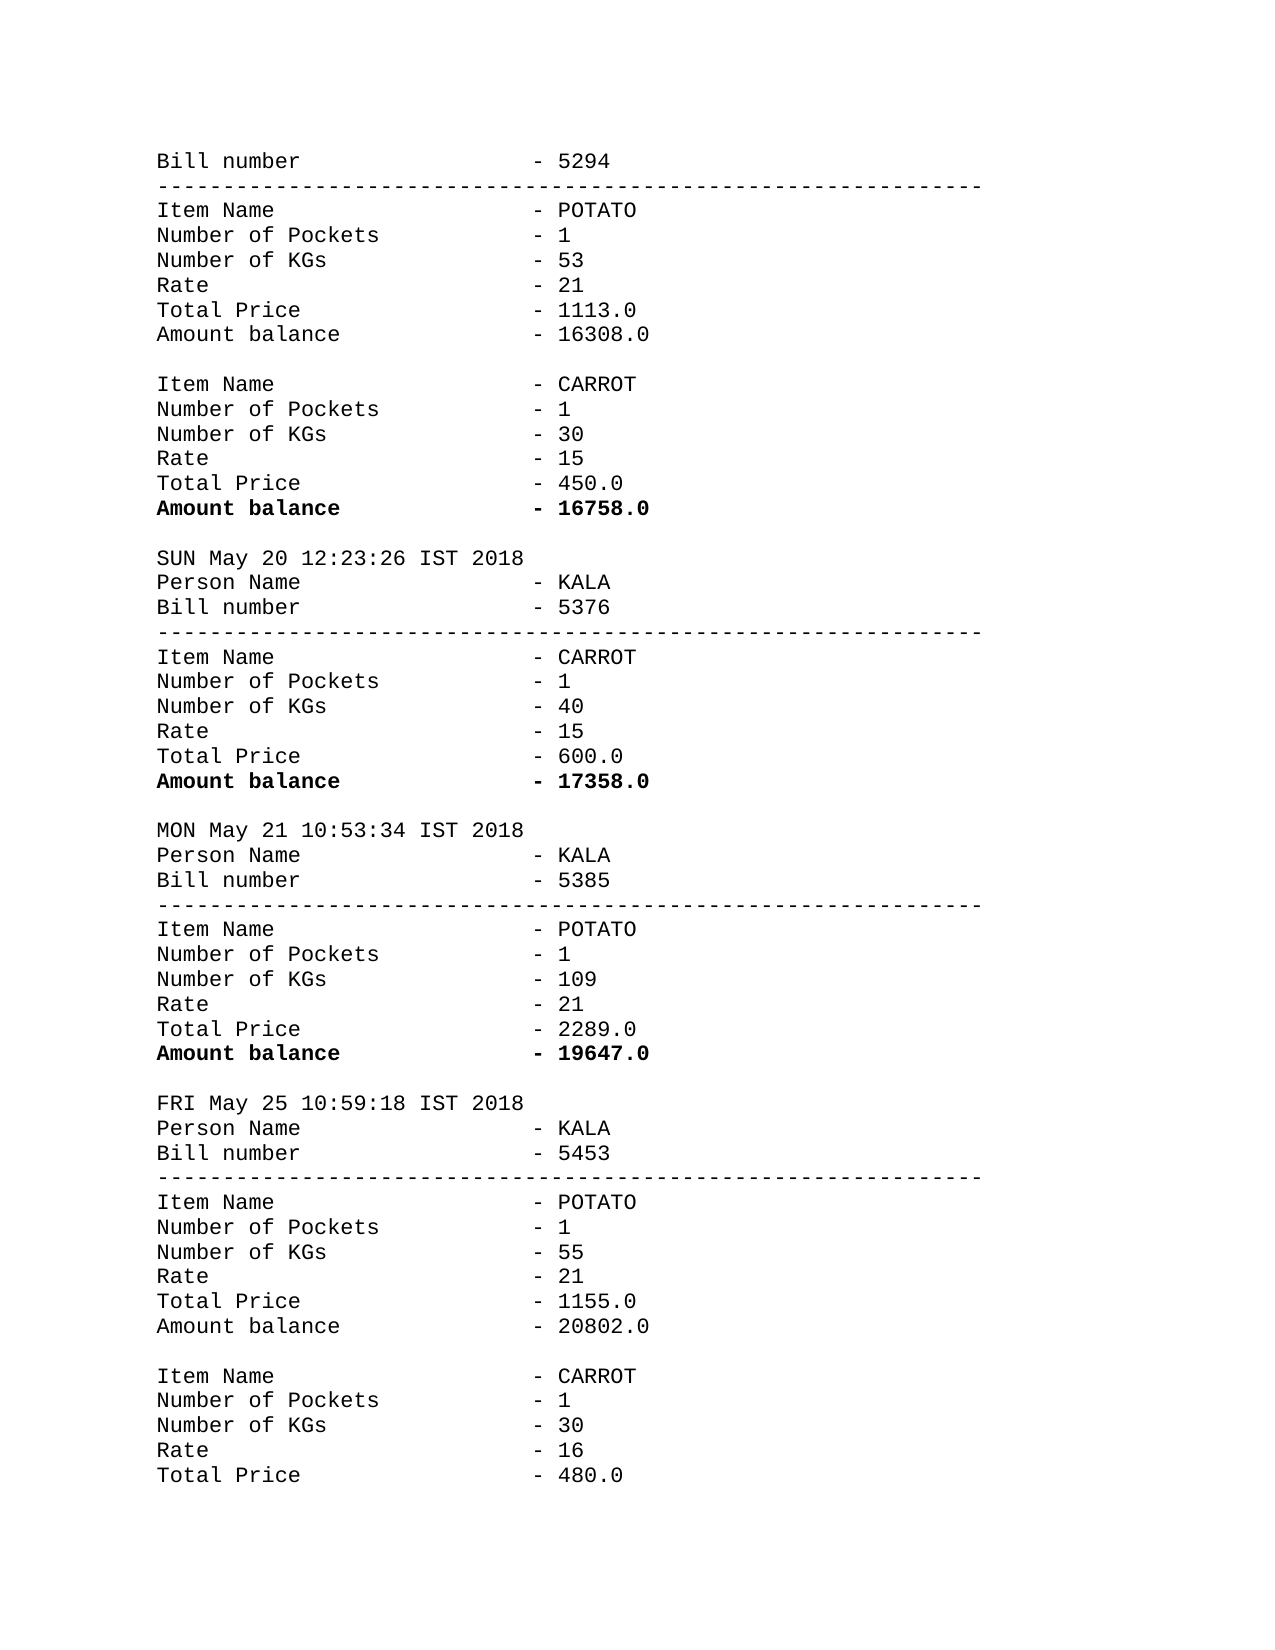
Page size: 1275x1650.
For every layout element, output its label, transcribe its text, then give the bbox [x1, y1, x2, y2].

text Amount balance - 16758.0 [156, 497, 1118, 522]
text FRI May 25 10:59:18 IST 2018 [156, 1092, 1118, 1117]
text Rate - 15 [156, 720, 1118, 745]
text Item Name - CARROT [156, 1365, 1118, 1389]
text Person Name - KALA [156, 1117, 1118, 1142]
text Amount balance - 16308.0 [156, 323, 1118, 348]
text Number of KGs - 30 [156, 1414, 1118, 1439]
text --------------------------------------------------------------- [156, 1166, 1118, 1191]
text Person Name - KALA [156, 571, 1118, 596]
text Rate - 21 [156, 274, 1118, 299]
text Number of Pockets - 1 [156, 671, 1118, 695]
text Item Name - POTATO [156, 918, 1118, 943]
text --------------------------------------------------------------- [156, 175, 1118, 199]
text Total Price - 450.0 [156, 472, 1118, 497]
text Rate - 21 [156, 1266, 1118, 1290]
text SUN May 20 12:23:26 IST 2018 [156, 547, 1118, 571]
text Bill number - 5453 [156, 1142, 1118, 1166]
text Bill number - 5385 [156, 869, 1118, 894]
text Rate - 21 [156, 993, 1118, 1018]
text Number of KGs - 53 [156, 249, 1118, 274]
text Amount balance - 20802.0 [156, 1315, 1118, 1340]
text Total Price - 600.0 [156, 745, 1118, 770]
text Total Price - 1113.0 [156, 299, 1118, 323]
text Item Name - POTATO [156, 1191, 1118, 1216]
text Number of KGs - 30 [156, 423, 1118, 447]
text MON May 21 10:53:34 IST 2018 [156, 819, 1118, 844]
text Number of Pockets - 1 [156, 1216, 1118, 1241]
text Total Price - 480.0 [156, 1464, 1118, 1489]
text --------------------------------------------------------------- [156, 621, 1118, 646]
text Number of KGs - 40 [156, 695, 1118, 720]
text Item Name - POTATO [156, 199, 1118, 224]
text Bill number - 5294 [156, 150, 1118, 175]
text Item Name - CARROT [156, 373, 1118, 398]
text Bill number - 5376 [156, 596, 1118, 621]
text Number of KGs - 55 [156, 1241, 1118, 1266]
text Total Price - 1155.0 [156, 1290, 1118, 1315]
text Number of Pockets - 1 [156, 398, 1118, 423]
text Number of Pockets - 1 [156, 224, 1118, 249]
text Item Name - CARROT [156, 646, 1118, 671]
text --------------------------------------------------------------- [156, 894, 1118, 918]
text Total Price - 2289.0 [156, 1018, 1118, 1042]
text Amount balance - 19647.0 [156, 1042, 1118, 1067]
text Amount balance - 17358.0 [156, 770, 1118, 794]
text Number of Pockets - 1 [156, 1389, 1118, 1414]
text Rate - 15 [156, 447, 1118, 472]
text Number of Pockets - 1 [156, 943, 1118, 968]
text Person Name - KALA [156, 844, 1118, 869]
text Rate - 16 [156, 1439, 1118, 1464]
text Number of KGs - 109 [156, 968, 1118, 993]
